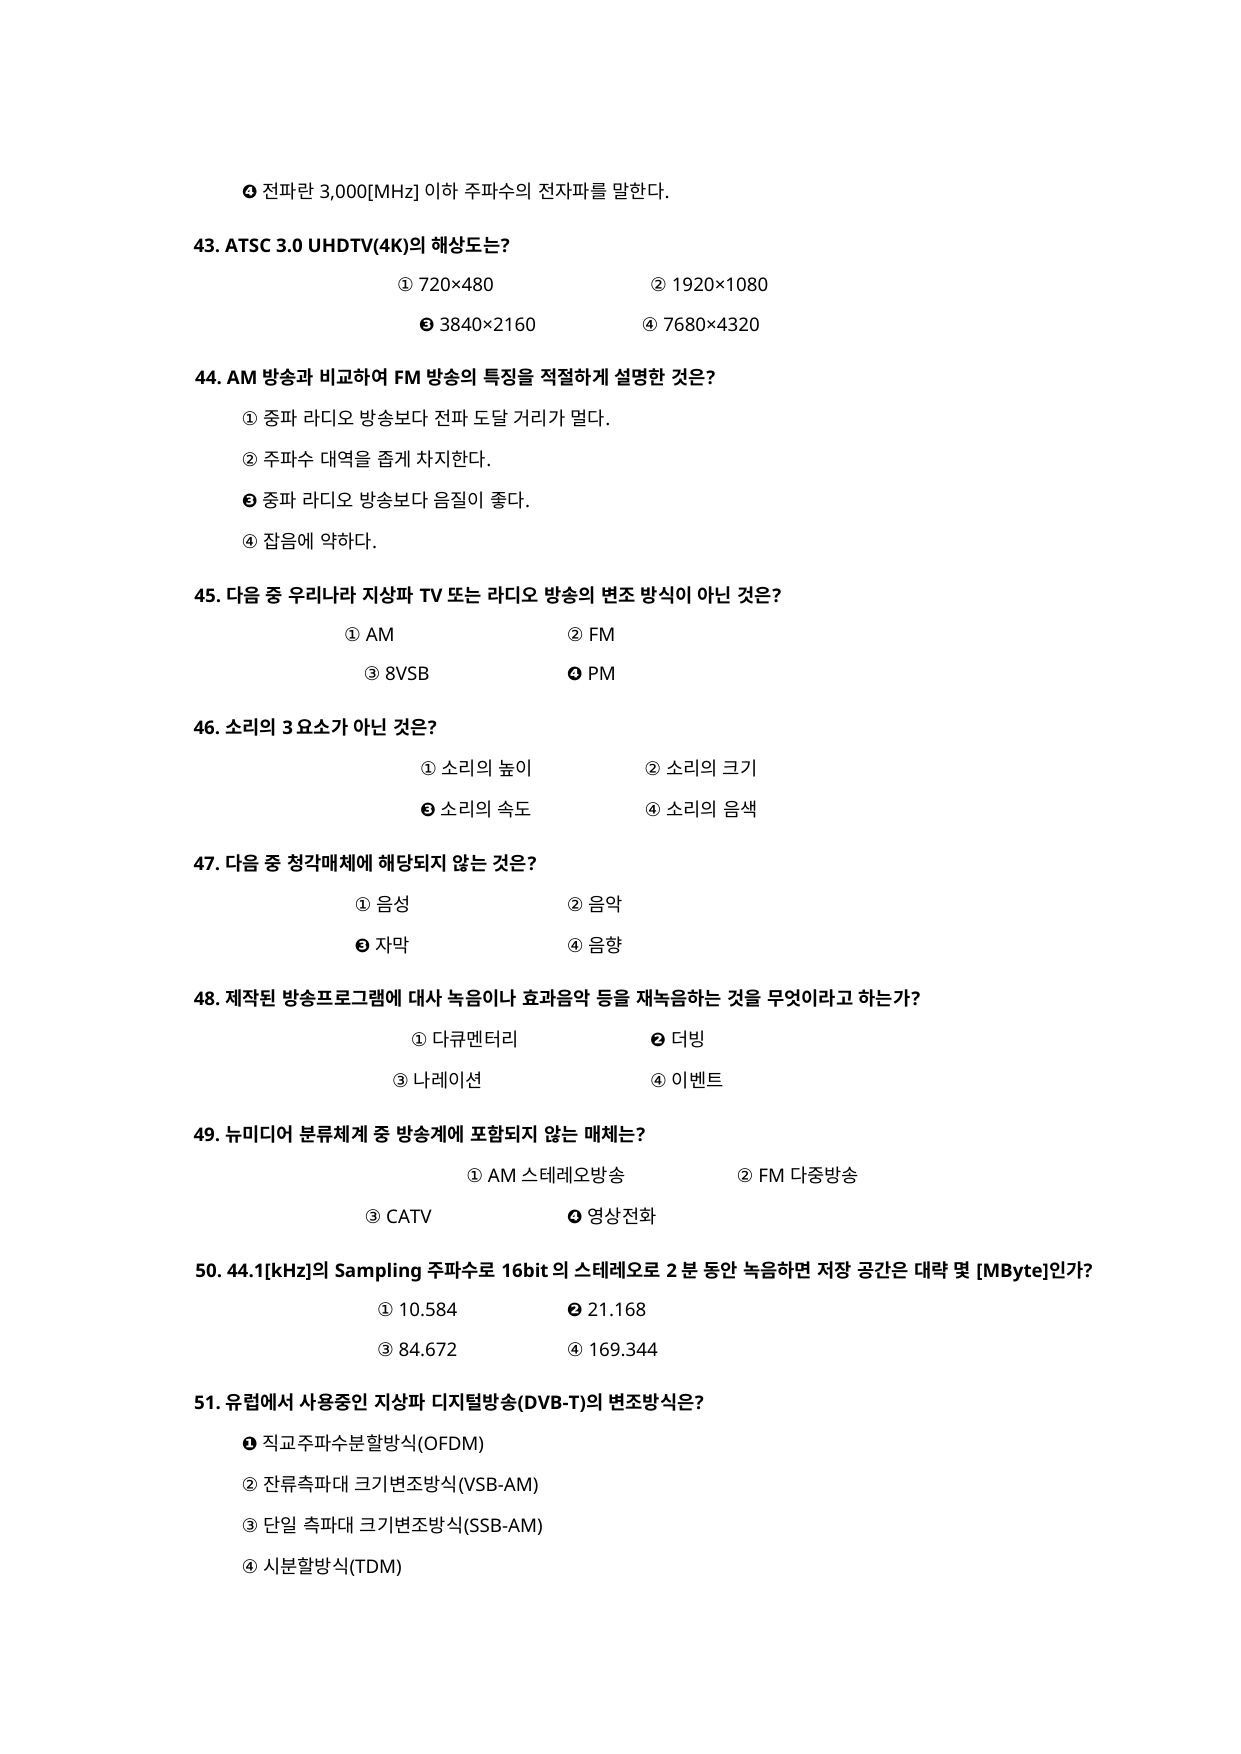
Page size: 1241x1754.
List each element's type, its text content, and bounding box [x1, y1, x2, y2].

text ④ 잡음에 약하다. [222, 527, 1084, 554]
text ② 잔류측파대 크기변조방식(VSB-AM) [222, 1470, 1084, 1497]
text 45. 다음 중 우리나라 지상파 TV 또는 라디오 방송의 변조 방식이 아닌 것은? [194, 580, 1084, 607]
text ③ 84.672 ④ 169.344 [357, 1336, 1084, 1361]
text ❸ 자막 ④ 음향 [335, 930, 1084, 958]
text ③ 나레이션 ④ 이벤트 [372, 1066, 1084, 1093]
text ❸ 중파 라디오 방송보다 음질이 좋다. [222, 486, 1084, 513]
text ③ CATV ❹ 영상전화 [345, 1202, 1084, 1229]
text ① 중파 라디오 방송보다 전파 도달 거리가 멀다. [222, 404, 1084, 431]
text 46. 소리의 3요소가 아닌 것은? [193, 713, 1084, 740]
text 47. 다음 중 청각매체에 해당되지 않는 것은? [193, 848, 1084, 876]
text ② 주파수 대역을 좁게 차지한다. [222, 445, 1084, 472]
text ❸ 3840×2160 ④ 7680×4320 [399, 311, 1084, 337]
text ① 소리의 높이 ② 소리의 크기 [400, 753, 1084, 781]
text 51. 유럽에서 사용중인 지상파 디지털방송(DVB-T)의 변조방식은? [194, 1388, 1084, 1415]
text 50. 44.1[kHz]의 Sampling 주파수로 16bit의 스테레오로 2분 동안 녹음하면 저장 공간은 대략 몇 [MByte]인가? [195, 1256, 1084, 1283]
text ① 음성 ② 음악 [335, 889, 1084, 916]
text 49. 뉴미디어 분류체계 중 방송계에 포함되지 않는 매체는? [193, 1120, 1084, 1147]
text ③ 단일 측파대 크기변조방식(SSB-AM) [222, 1511, 1084, 1538]
text ① AM ② FM [324, 621, 1084, 647]
text 44. AM 방송과 비교하여 FM 방송의 특징을 적절하게 설명한 것은? [195, 363, 1084, 390]
text ❹ 전파란 3,000[MHz] 이하 주파수의 전자파를 말한다. [222, 177, 1084, 204]
text ① AM 스테레오방송 ② FM 다중방송 [446, 1161, 1084, 1188]
text ① 다큐멘터리 ❷ 더빙 [391, 1025, 1084, 1052]
text ① 720×480 ② 1920×1080 [377, 272, 1084, 297]
text ❸ 소리의 속도 ④ 소리의 음색 [400, 795, 1084, 822]
text 43. ATSC 3.0 UHDTV(4K)의 해상도는? [193, 231, 1084, 258]
text ❶ 직교주파수분할방식(OFDM) [222, 1429, 1084, 1456]
text ① 10.584 ❷ 21.168 [357, 1296, 1084, 1322]
text ④ 시분할방식(TDM) [222, 1552, 1084, 1579]
text ③ 8VSB ❹ PM [344, 661, 1084, 686]
text 48. 제작된 방송프로그램에 대사 녹음이나 효과음악 등을 재녹음하는 것을 무엇이라고 하는가? [193, 984, 1084, 1011]
